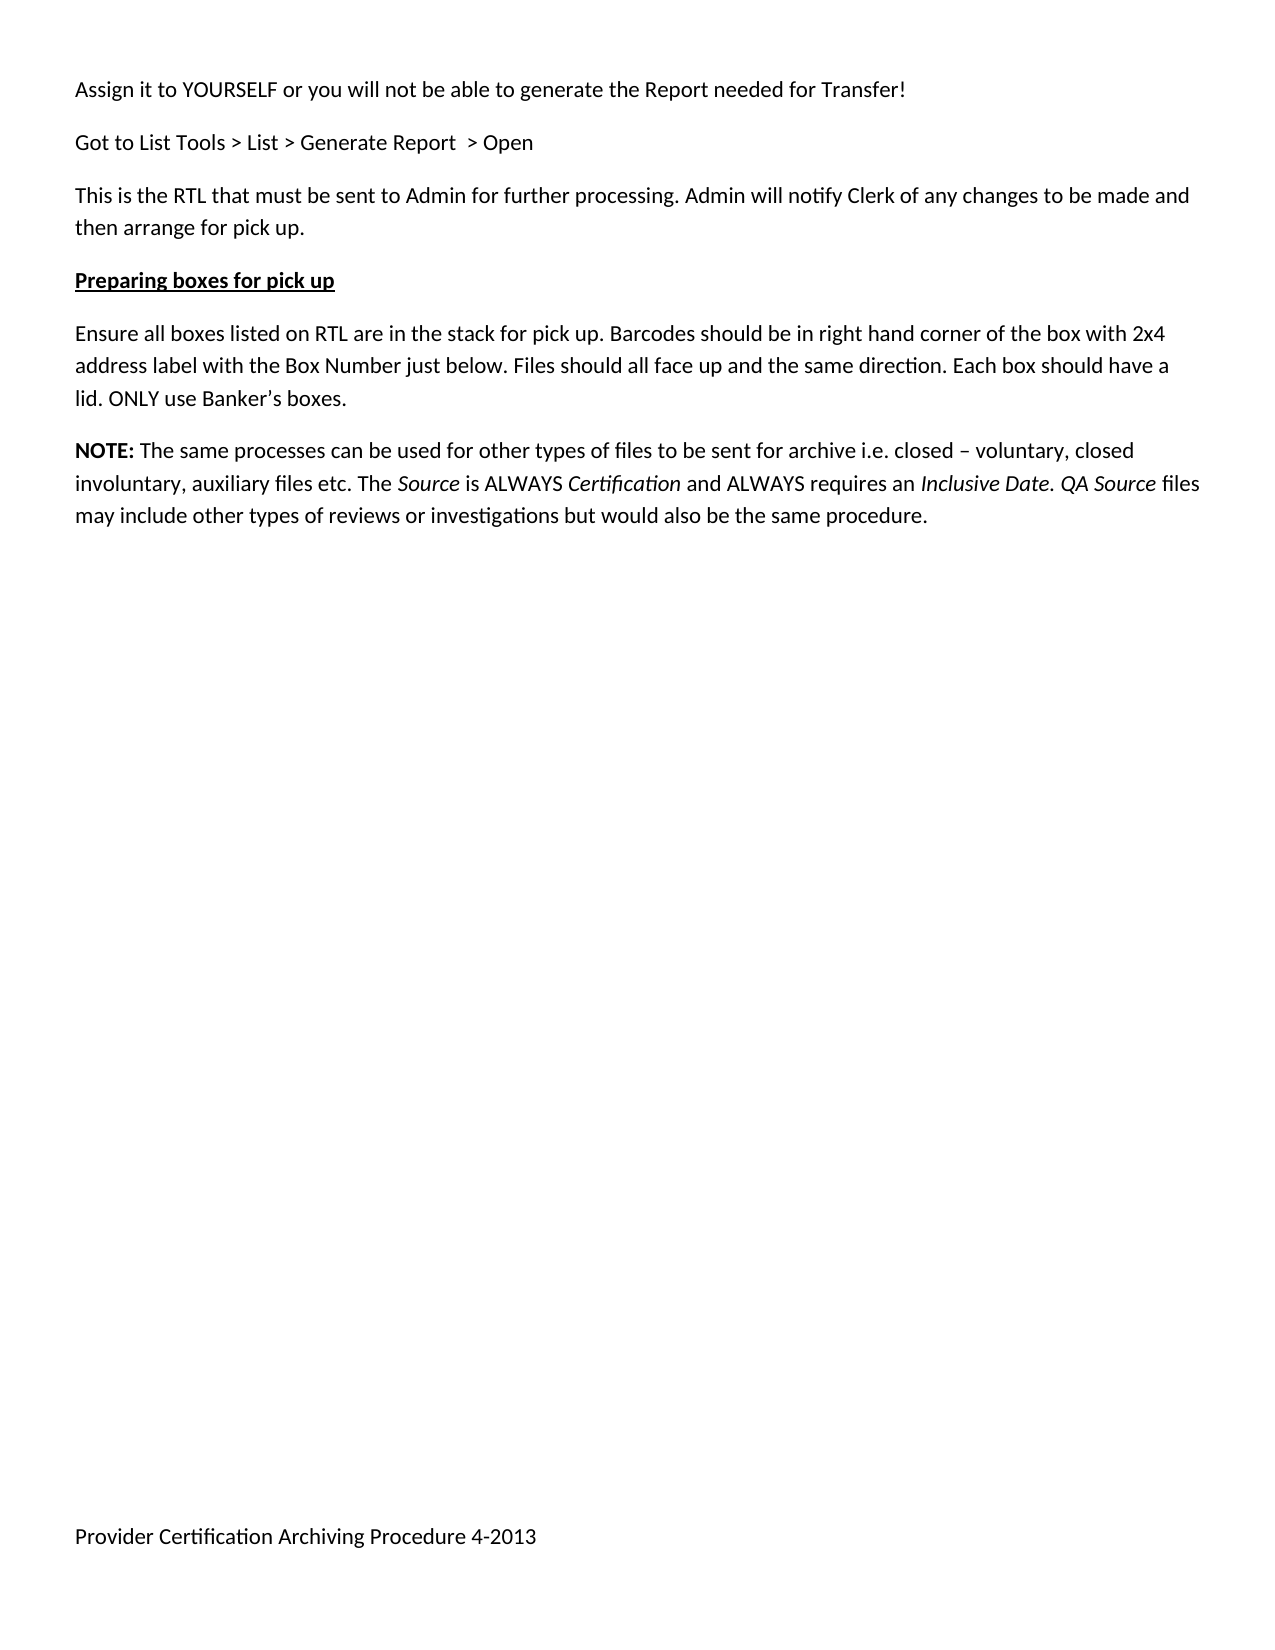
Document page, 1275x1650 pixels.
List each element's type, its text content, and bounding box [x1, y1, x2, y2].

text Got to List Tools > List > Generate Report > Open [75, 128, 1200, 156]
text NOTE: The same processes can be used for other types of files to be sent for archive i.e. closed – voluntary, closed involuntary, auxiliary files etc. The Source is ALWAYS Certification and ALWAYS requires an Inclusive Date. QA Source files may include other types of reviews or investigations but would also be the same procedure. [75, 437, 1200, 529]
text This is the RTL that must be sent to Admin for further processing. Admin will notify Clerk of any changes to be made and then arrange for pick up. [75, 181, 1200, 241]
text Assign it to YOURSELF or you will not be able to generate the Report needed for Transfer! [75, 75, 1200, 103]
text Preparing boxes for pick up [75, 266, 1200, 294]
text Ensure all boxes listed on RTL are in the stack for pick up. Barcodes should be in right hand corner of the box with 2x4 address label with the Box Number just below. Files should all face up and the same direction. Each box should have a lid. ONLY use Banker’s boxes. [75, 319, 1200, 412]
